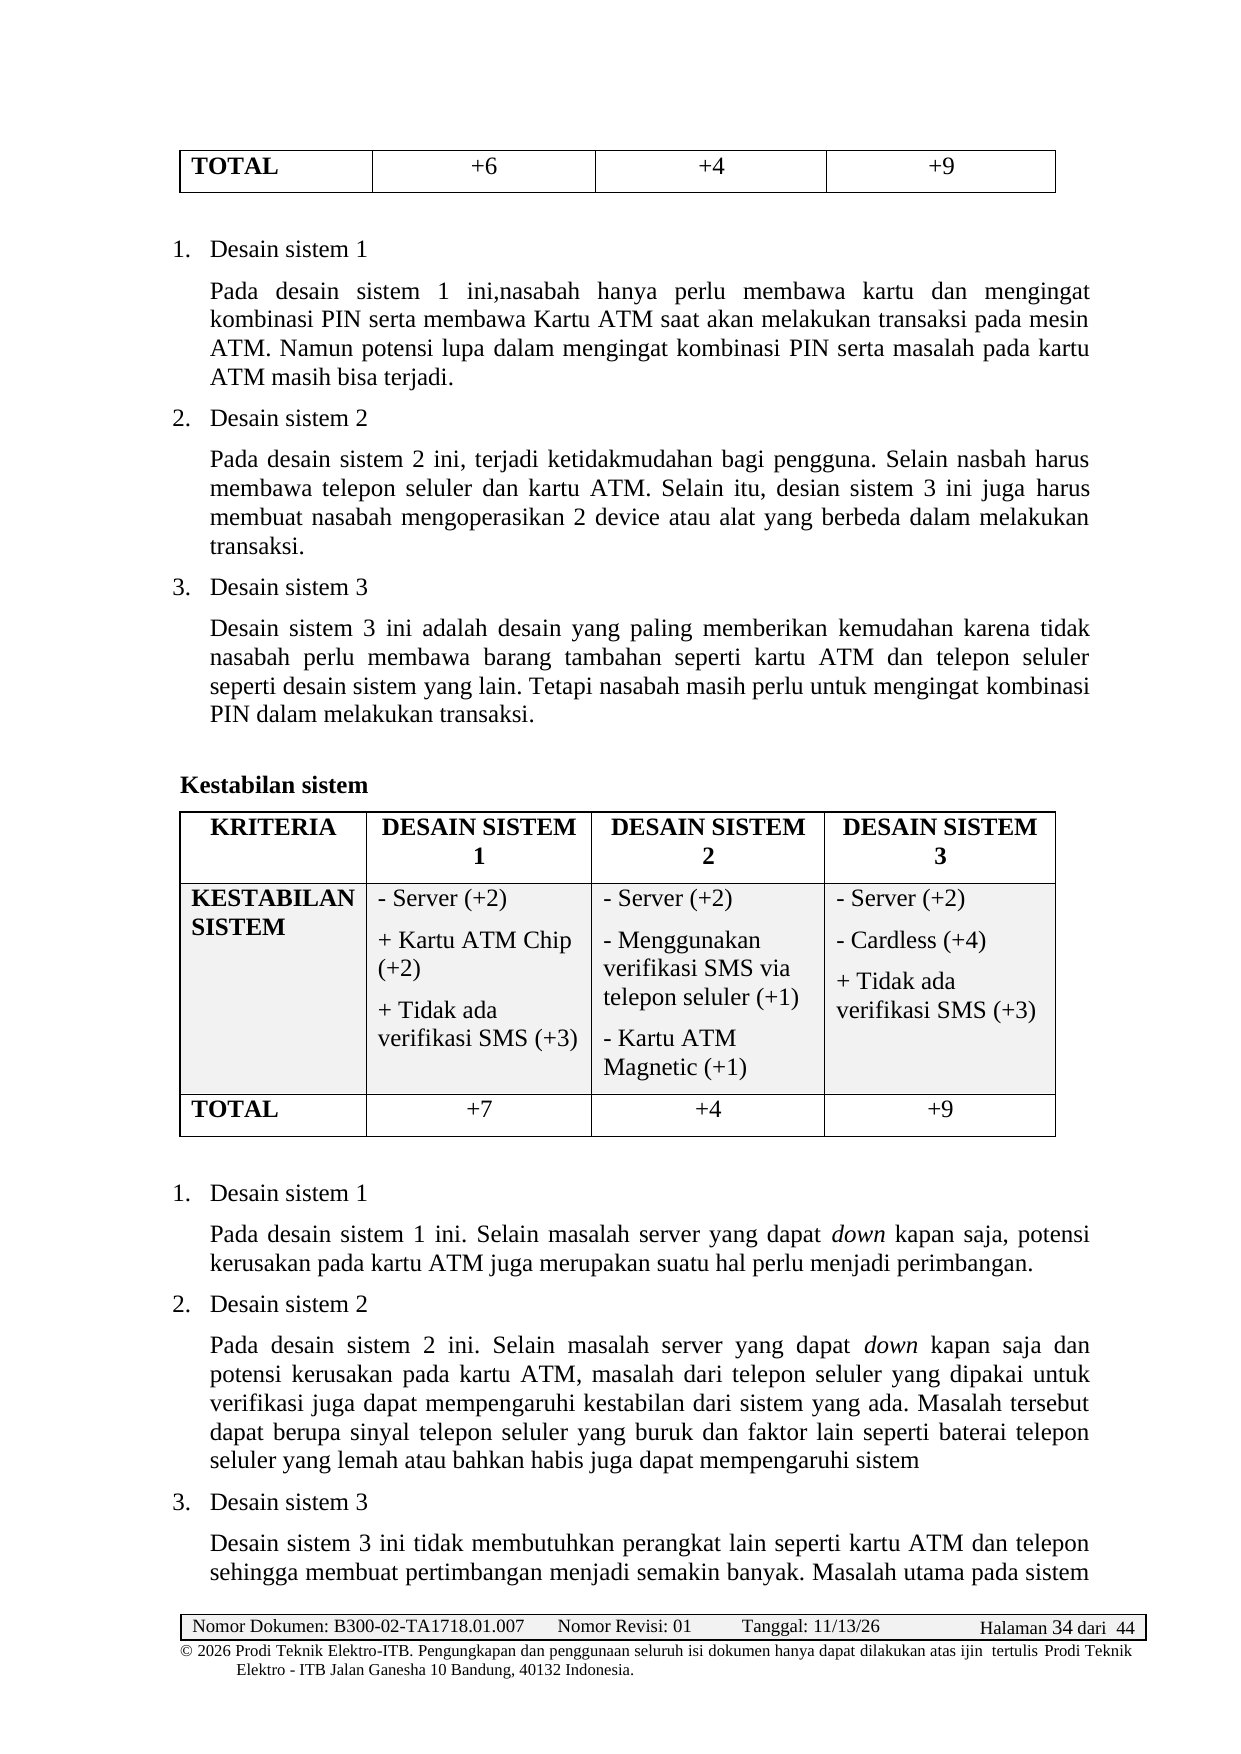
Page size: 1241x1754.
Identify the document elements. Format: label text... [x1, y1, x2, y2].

text Kestabilan sistem [180, 770, 1090, 799]
table_header Kriteria [181, 813, 366, 882]
table_cell TOTAL [181, 1095, 366, 1136]
table_cell +6 [373, 151, 595, 192]
table_cell - Server (+2) + Kartu ATM Chip (+2) + Tidak ada verifikasi SMS (+3) [367, 884, 591, 1093]
table_header Desain sistem 1 [367, 813, 591, 882]
text Pada desain sistem 2 ini. Selain masalah server yang dapat down kapan saja dan potensi kerusakan pada kartu ATM, masalah dari telepon seluler yang dipakai untuk verifikasi juga dapat mempengaruhi kestabilan dari sistem yang ada. Masalah tersebut dapat berupa sinyal telepon seluler yang buruk dan faktor lain seperti baterai telepon seluler yang lemah atau bahkan habis juga dapat mempengaruhi sistem [209, 1331, 1090, 1474]
table_cell - Server (+2) - Menggunakan verifikasi SMS via telepon seluler (+1) - Kartu ATM Magnetic (+1) [592, 884, 824, 1093]
table_cell - Server (+2) - Cardless (+4) + Tidak ada verifikasi SMS (+3) [825, 884, 1055, 1093]
text Desain sistem 3 ini adalah desain yang paling memberikan kemudahan karena tidak nasabah perlu membawa barang tambahan seperti kartu ATM dan telepon seluler seperti desain sistem yang lain. Tetapi nasabah masih perlu untuk mengingat kombinasi PIN dalam melakukan transaksi. [209, 613, 1090, 728]
table_header Desain sistem 2 [592, 813, 824, 882]
table_cell +9 [825, 1095, 1055, 1136]
table_cell +7 [367, 1095, 591, 1136]
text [209, 1528, 1090, 1586]
table_cell TOTAL [181, 151, 372, 192]
text Pada desain sistem 1 ini,nasabah hanya perlu membawa kartu dan mengingat kombinasi PIN serta membawa Kartu ATM saat akan melakukan transaksi pada mesin ATM. Namun potensi lupa dalam mengingat kombinasi PIN serta masalah pada kartu ATM masih bisa terjadi. [209, 276, 1090, 391]
text Pada desain sistem 2 ini, terjadi ketidakmudahan bagi pengguna. Selain nasbah harus membawa telepon seluler dan kartu ATM. Selain itu, desian sistem 3 ini juga harus membuat nasabah mengoperasikan 2 device atau alat yang berbeda dalam melakukan transaksi. [209, 444, 1090, 559]
list Desain sistem 3 [172, 1487, 1090, 1516]
table_cell +4 [592, 1095, 824, 1136]
table_cell +4 [596, 151, 826, 192]
list Desain sistem 1 [172, 1178, 1090, 1207]
list Desain sistem 3 [172, 572, 1090, 601]
table_cell kestabilan sistem [181, 884, 366, 1093]
list Desain sistem 2 [172, 403, 1090, 432]
table_header desain sistem 3 [825, 813, 1055, 882]
table_cell +9 [827, 151, 1055, 192]
list Desain sistem 1 [172, 234, 1090, 263]
list Desain sistem 2 [172, 1289, 1090, 1318]
text Pada desain sistem 1 ini. Selain masalah server yang dapat down kapan saja, potensi kerusakan pada kartu ATM juga merupakan suatu hal perlu menjadi perimbangan. [209, 1219, 1090, 1277]
